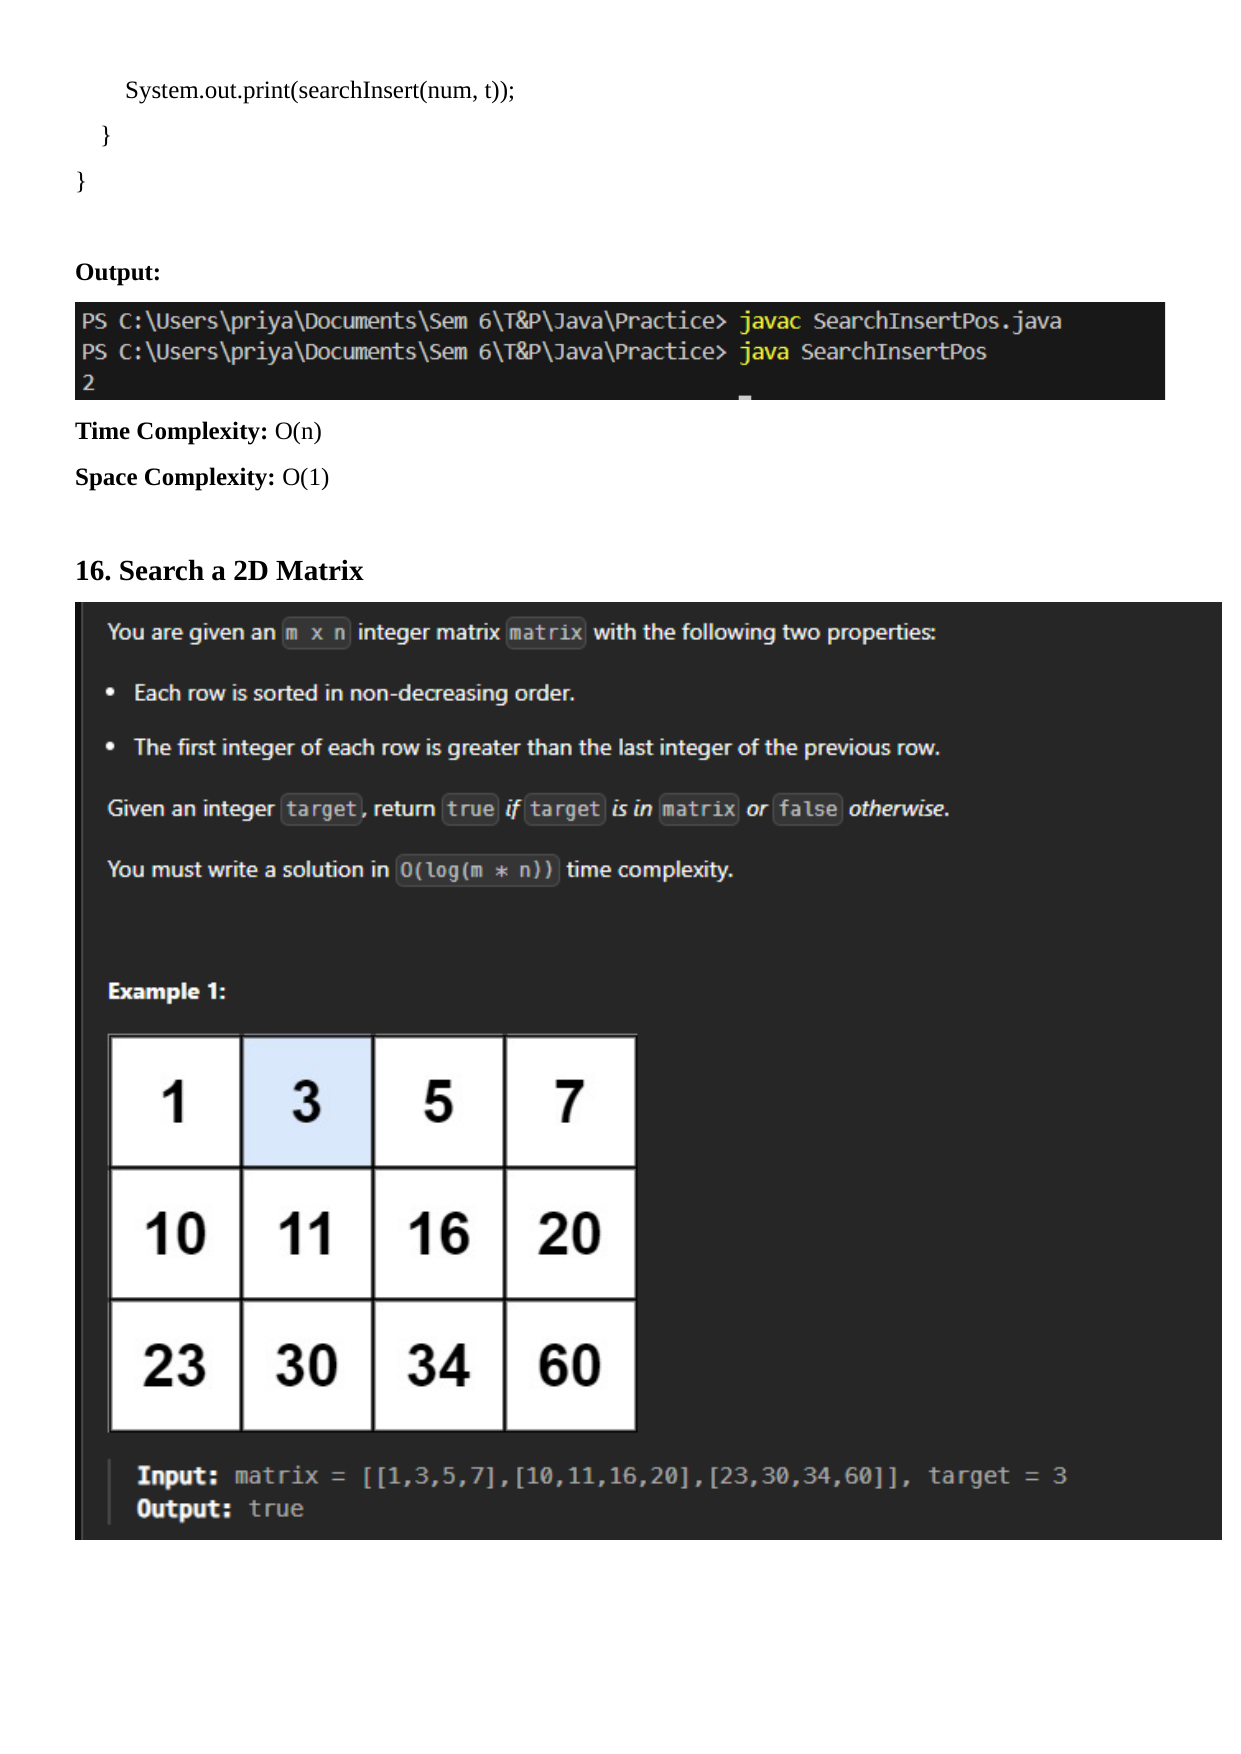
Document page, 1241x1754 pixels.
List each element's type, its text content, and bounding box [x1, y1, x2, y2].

text Space Complexity: O(1) [75, 462, 1165, 491]
text } [75, 166, 1165, 194]
picture [75, 302, 1166, 400]
text Time Complexity: O(n) [75, 416, 1165, 445]
text } [75, 120, 1165, 149]
picture [75, 602, 1222, 1540]
text 16. Search a 2D Matrix [75, 553, 1165, 586]
text System.out.print(searchInsert(num, t)); [75, 75, 1165, 104]
text Output: [75, 257, 1165, 285]
